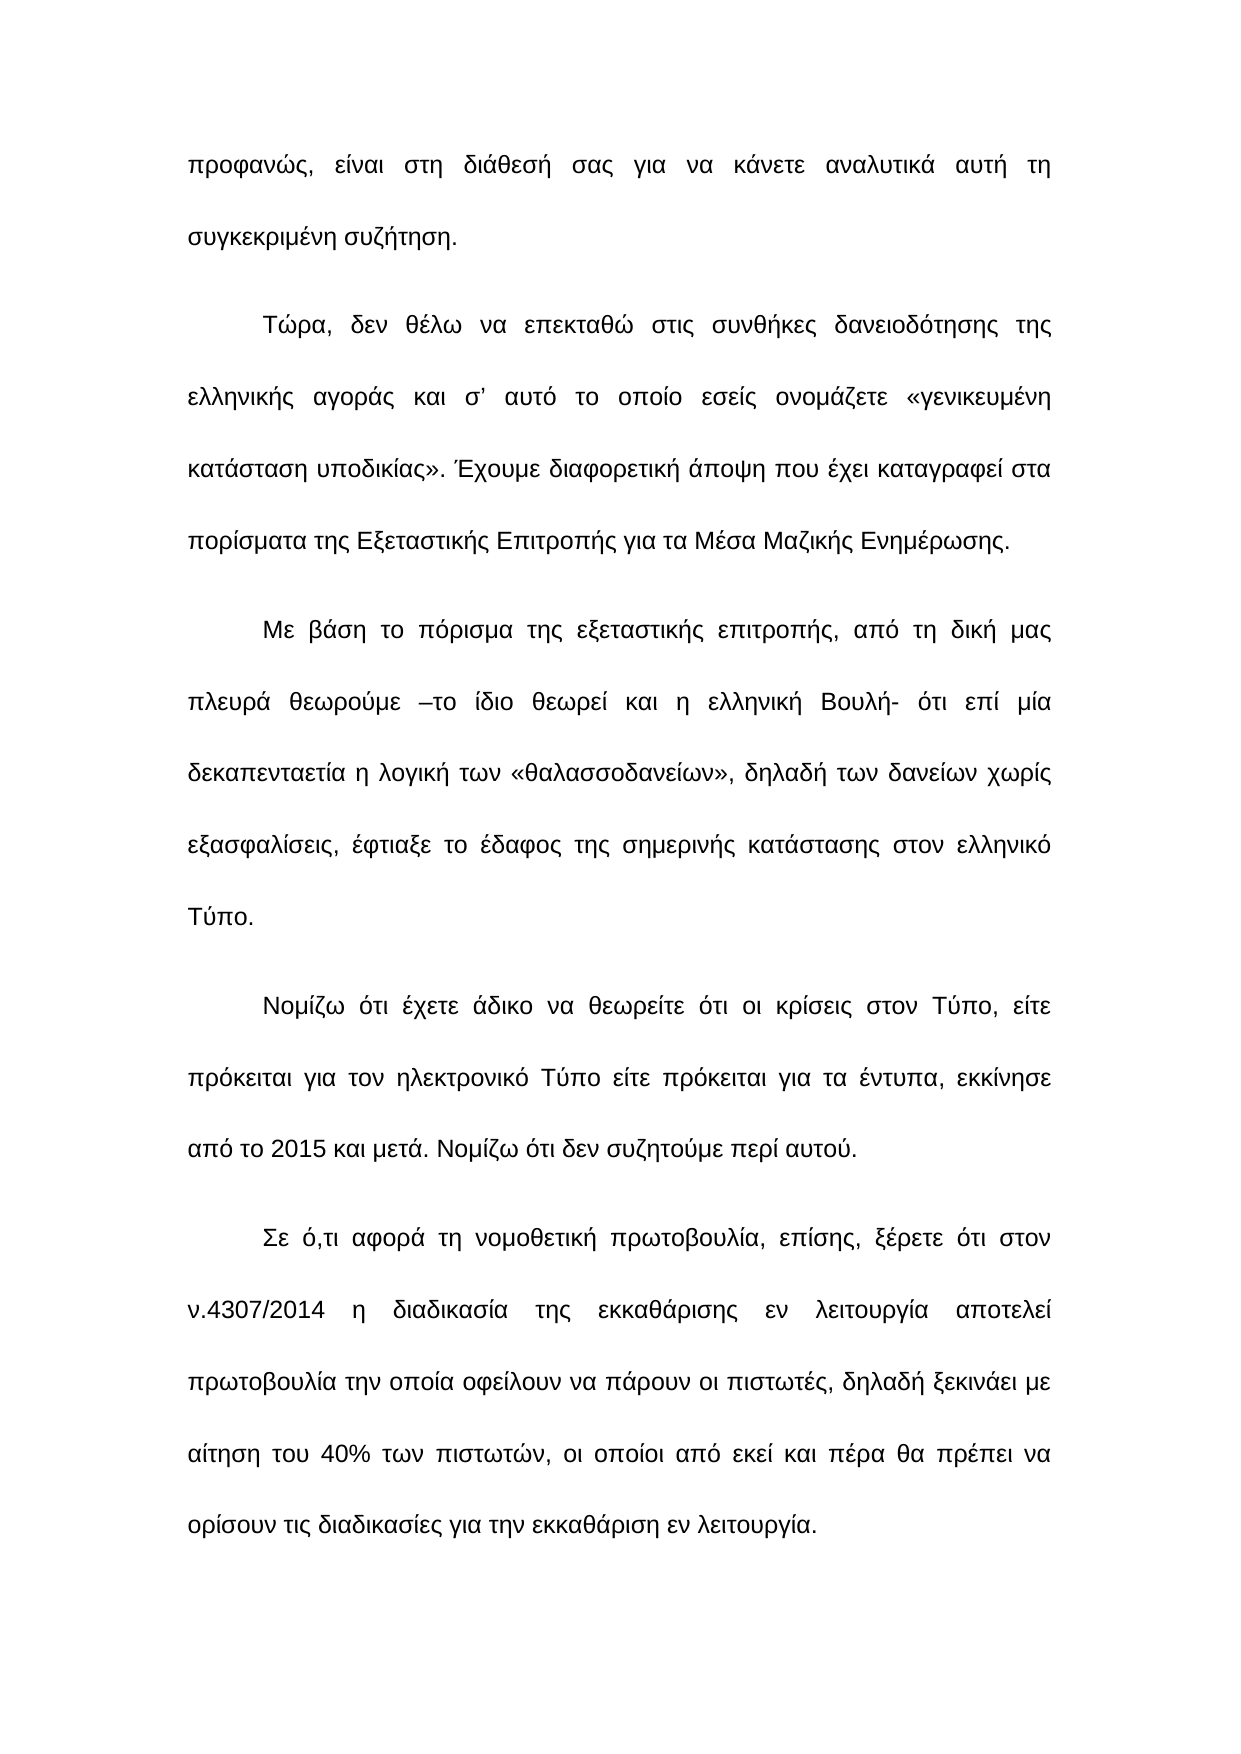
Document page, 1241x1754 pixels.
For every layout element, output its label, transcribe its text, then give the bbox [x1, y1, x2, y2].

text Σε ό,τι αφορά τη νομοθετική πρωτοβουλία, επίσης, ξέρετε ότι στον ν.4307/2014 η διαδικασία της εκκαθάρισης εν λειτουργία αποτελεί πρωτοβουλία την οποία οφείλουν να πάρουν οι πιστωτές, δηλαδή ξεκινάει με αίτηση του 40% των πιστωτών, οι οποίοι από εκεί και πέρα θα πρέπει να ορίσουν τις διαδικασίες για την εκκαθάριση εν λειτουργία. [187, 1223, 1053, 1539]
text Τώρα, δεν θέλω να επεκταθώ στις συνθήκες δανειοδότησης της ελληνικής αγοράς και σ’ αυτό το οποίο εσείς ονομάζετε «γενικευμένη κατάσταση υποδικίας». Έχουμε διαφορετική άποψη που έχει καταγραφεί στα πορίσματα της Εξεταστικής Επιτροπής για τα Μέσα Μαζικής Ενημέρωσης. [187, 310, 1053, 555]
text Με βάση το πόρισμα της εξεταστικής επιτροπής, από τη δική μας πλευρά θεωρούμε –το ίδιο θεωρεί και η ελληνική Βουλή- ότι επί μία δεκαπενταετία η λογική των «θαλασσοδανείων», δηλαδή των δανείων χωρίς εξασφαλίσεις, έφτιαξε το έδαφος της σημερινής κατάστασης στον ελληνικό Τύπο. [187, 614, 1053, 931]
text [187, 150, 1053, 251]
text Νομίζω ότι έχετε άδικο να θεωρείτε ότι οι κρίσεις στον Τύπο, είτε πρόκειται για τον ηλεκτρονικό Τύπο είτε πρόκειται για τα έντυπα, εκκίνησε από το 2015 και μετά. Νομίζω ότι δεν συζητούμε περί αυτού. [187, 991, 1053, 1163]
